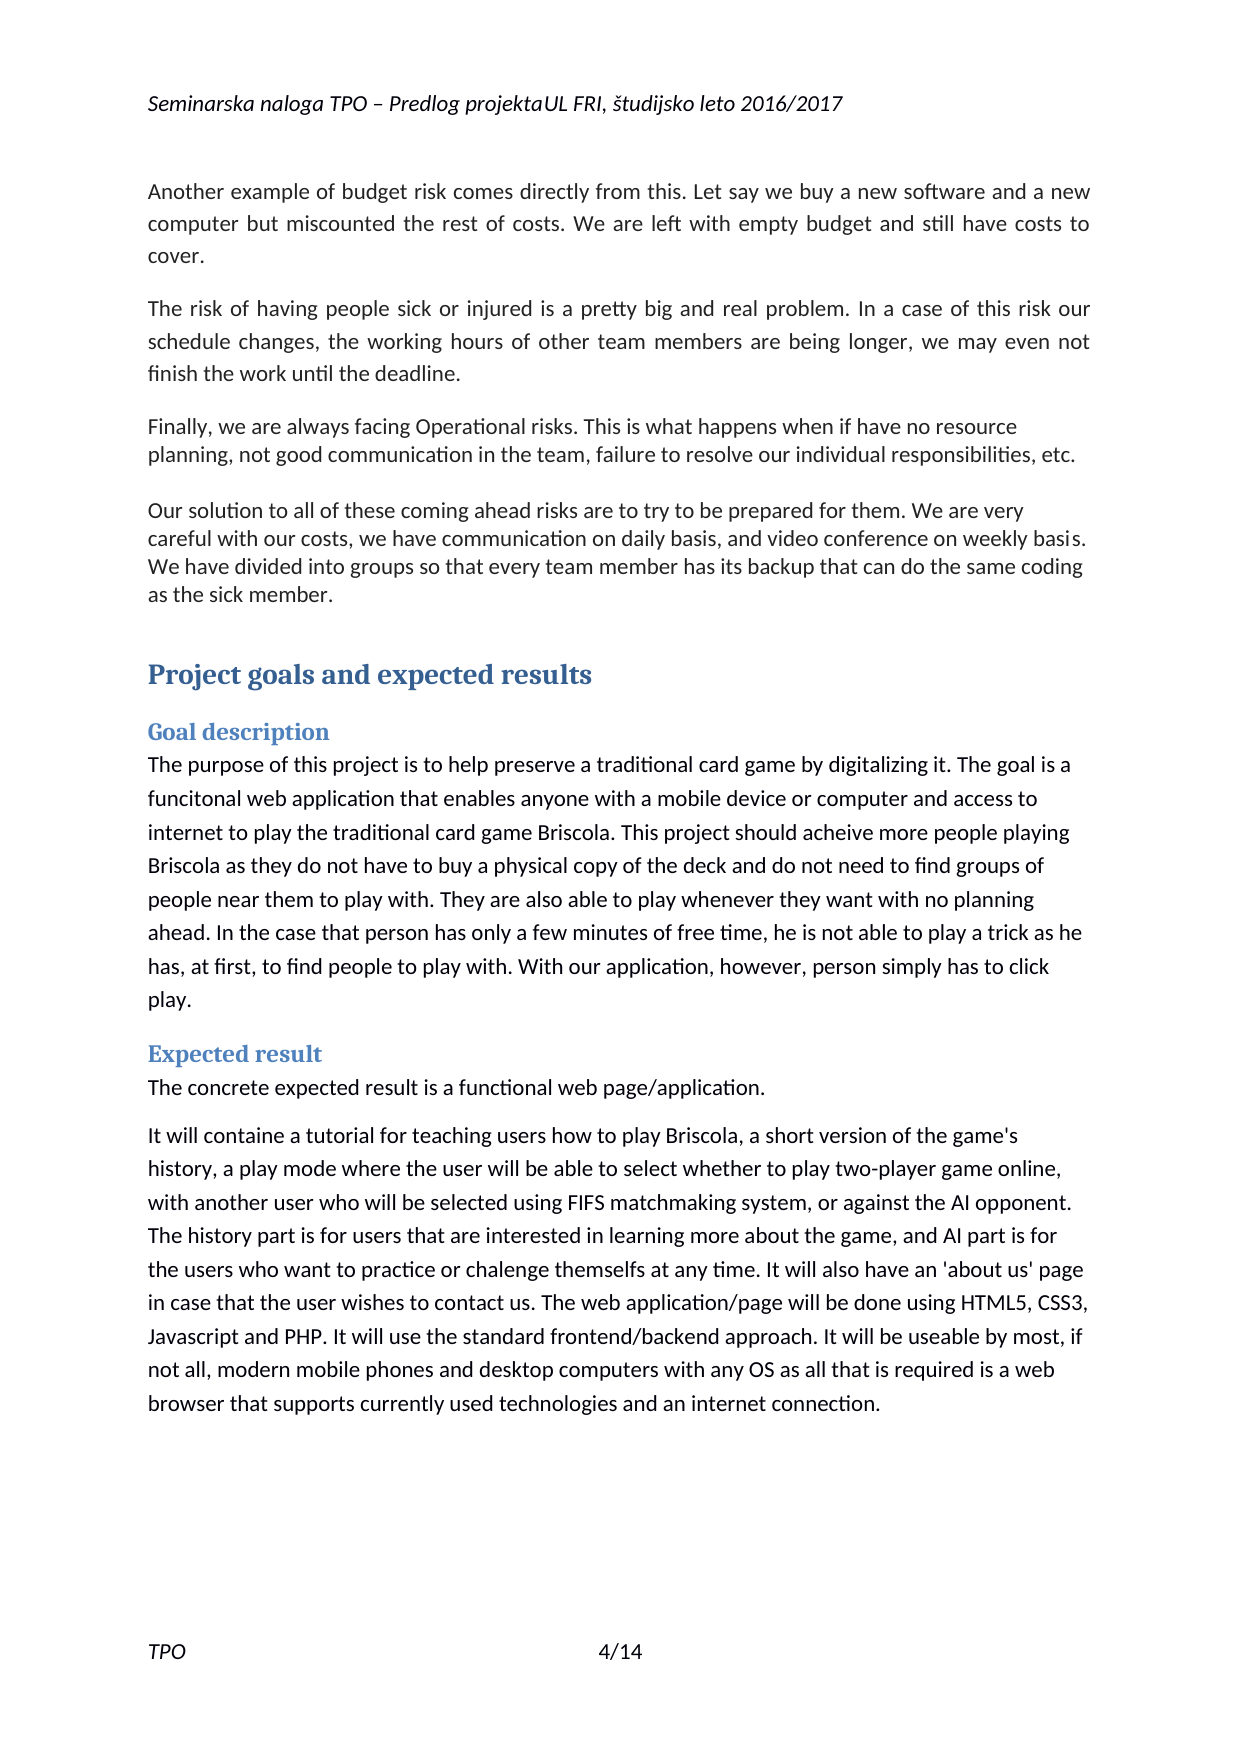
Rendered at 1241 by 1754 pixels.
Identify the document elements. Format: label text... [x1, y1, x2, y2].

text Finally, we are always facing Operational risks. This is what happens when if have no resource planning, not good communication in the team, failure to resolve our individual responsibilities, etc. [148, 412, 1092, 468]
text Another example of budget risk comes directly from this. Let say we buy a new software and a new computer but miscounted the rest of costs. We are left with empty budget and still have costs to cover. [148, 177, 1092, 269]
text Expected result [148, 1040, 1092, 1068]
text It will containe a tutorial for teaching users how to play Briscola, a short version of the game's history, a play mode where the user will be able to select whether to play two-player game online, with another user who will be selected using FIFS matchmaking system, or against the AI opponent. The history part is for users that are interested in learning more about the game, and AI part is for the users who want to practice or chalenge themselfs at any time. It will also have an 'about us' page in case that the user wishes to contact us. The web application/page will be done using HTML5, CSS3, Javascript and PHP. It will use the standard frontend/backend approach. It will be useable by most, if not all, modern mobile phones and desktop computers with any OS as all that is required is a web browser that supports currently used technologies and an internet connection. [148, 1121, 1092, 1417]
text The purpose of this project is to help preserve a traditional card game by digitalizing it. The goal is a funcitonal web application that enables anyone with a mobile device or computer and access to internet to play the traditional card game Briscola. This project should acheive more people playing Briscola as they do not have to buy a physical copy of the deck and do not need to find groups of people near them to play with. They are also able to play whenever they want with no planning ahead. In the case that person has only a few minutes of free time, he is not able to play a trick as he has, at first, to find people to play with. With our application, however, person simply has to click play. [148, 751, 1092, 1013]
text The concrete expected result is a functional web page/application. [148, 1073, 1092, 1101]
text Our solution to all of these coming ahead risks are to try to be prepared for them. We are very careful with our costs, we have communication on daily basis, and video conference on weekly basis. We have divided into groups so that every team member has its backup that can do the same coding as the sick member. [148, 496, 1092, 608]
text Project goals and expected results [148, 658, 1092, 692]
text Goal description [148, 717, 1092, 746]
text The risk of having people sick or injured is a pretty big and real problem. In a case of this risk our schedule changes, the working hours of other team members are being longer, we may even not finish the work until the deadline. [148, 294, 1092, 387]
